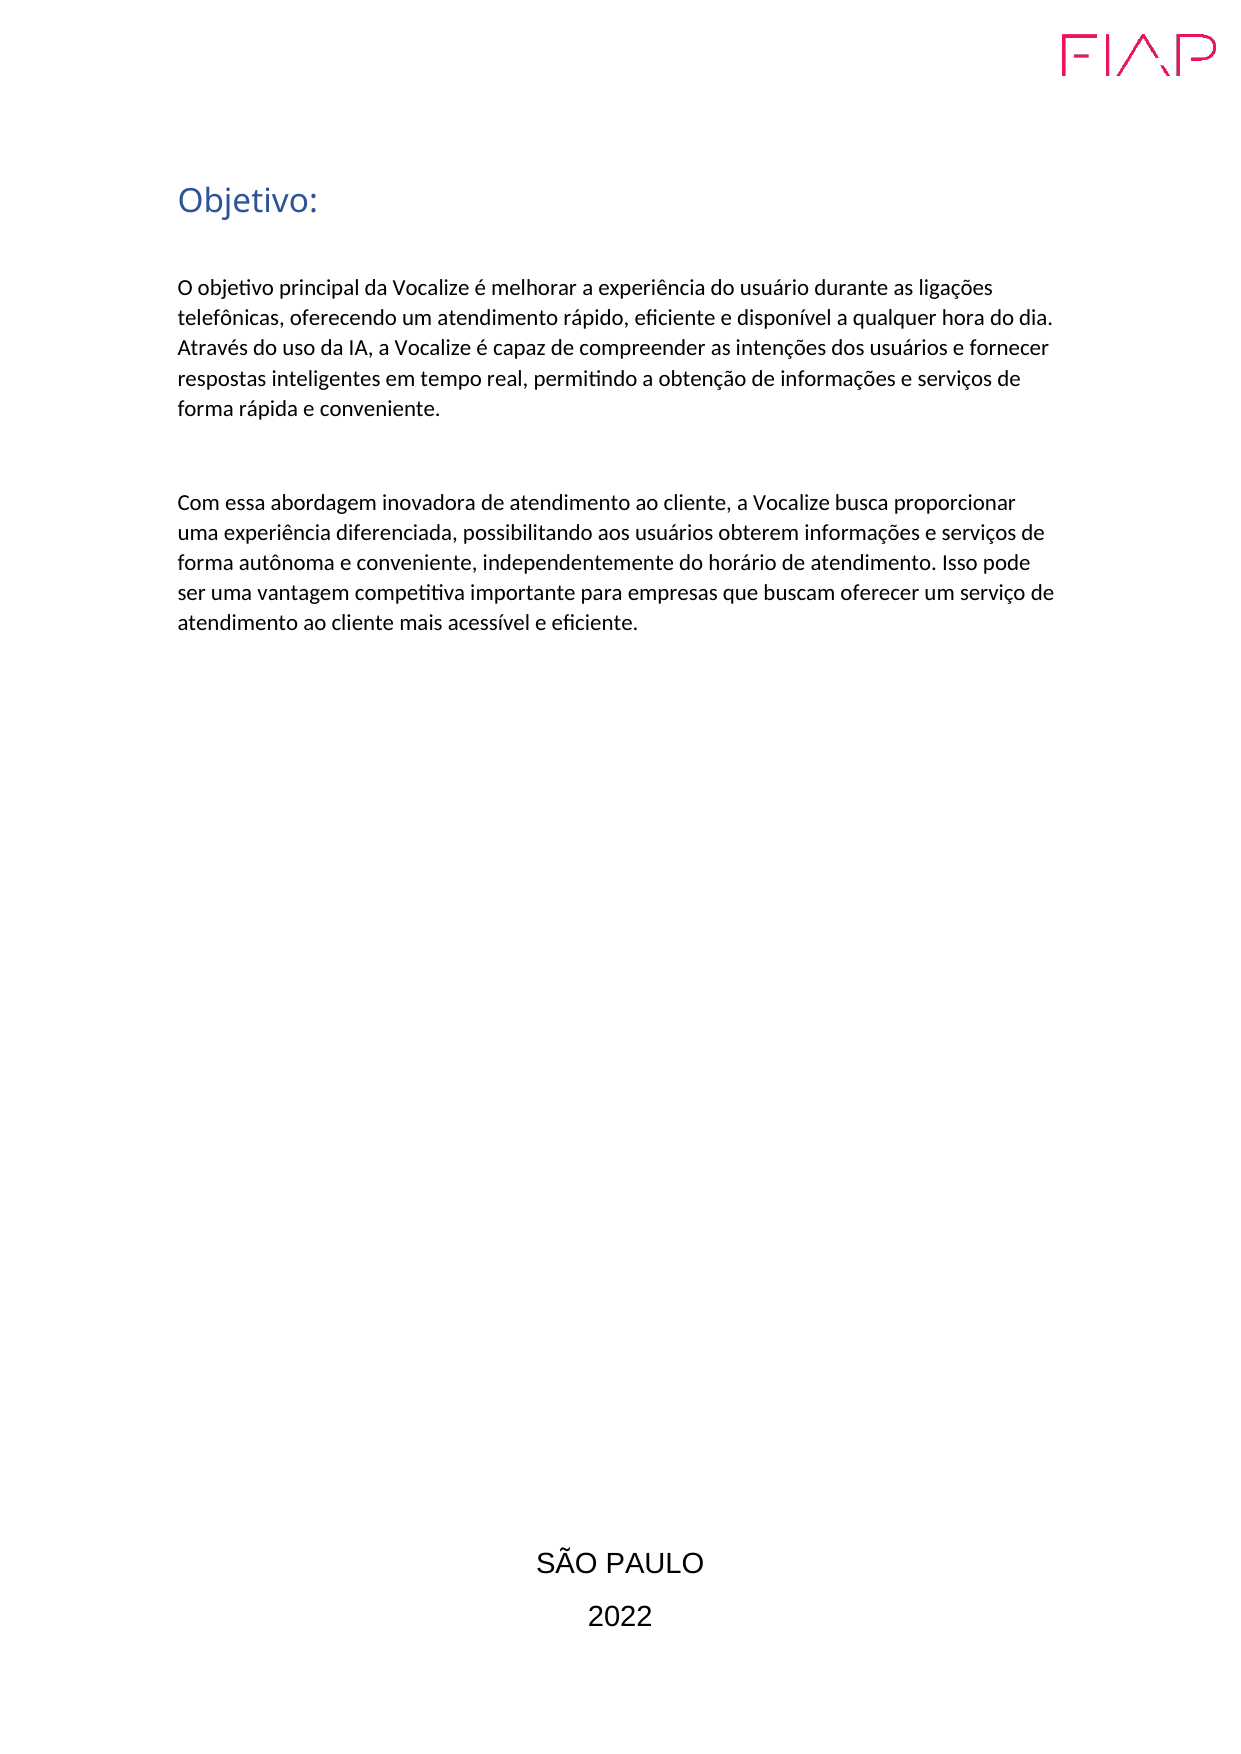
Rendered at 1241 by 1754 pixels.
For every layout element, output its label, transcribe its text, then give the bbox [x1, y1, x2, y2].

text Com essa abordagem inovadora de atendimento ao cliente, a Vocalize busca proporcionar uma experiência diferenciada, possibilitando aos usuários obterem informações e serviços de forma autônoma e conveniente, independentemente do horário de atendimento. Isso pode ser uma vantagem competitiva importante para empresas que buscam oferecer um serviço de atendimento ao cliente mais acessível e eficiente. [177, 488, 1063, 636]
subtitle Objetivo: [177, 177, 1063, 223]
picture [1062, 34, 1216, 76]
text O objetivo principal da Vocalize é melhorar a experiência do usuário durante as ligações telefônicas, oferecendo um atendimento rápido, eficiente e disponível a qualquer hora do dia. Através do uso da IA, a Vocalize é capaz de compreender as intenções dos usuários e fornecer respostas inteligentes em tempo real, permitindo a obtenção de informações e serviços de forma rápida e conveniente. [177, 273, 1063, 422]
